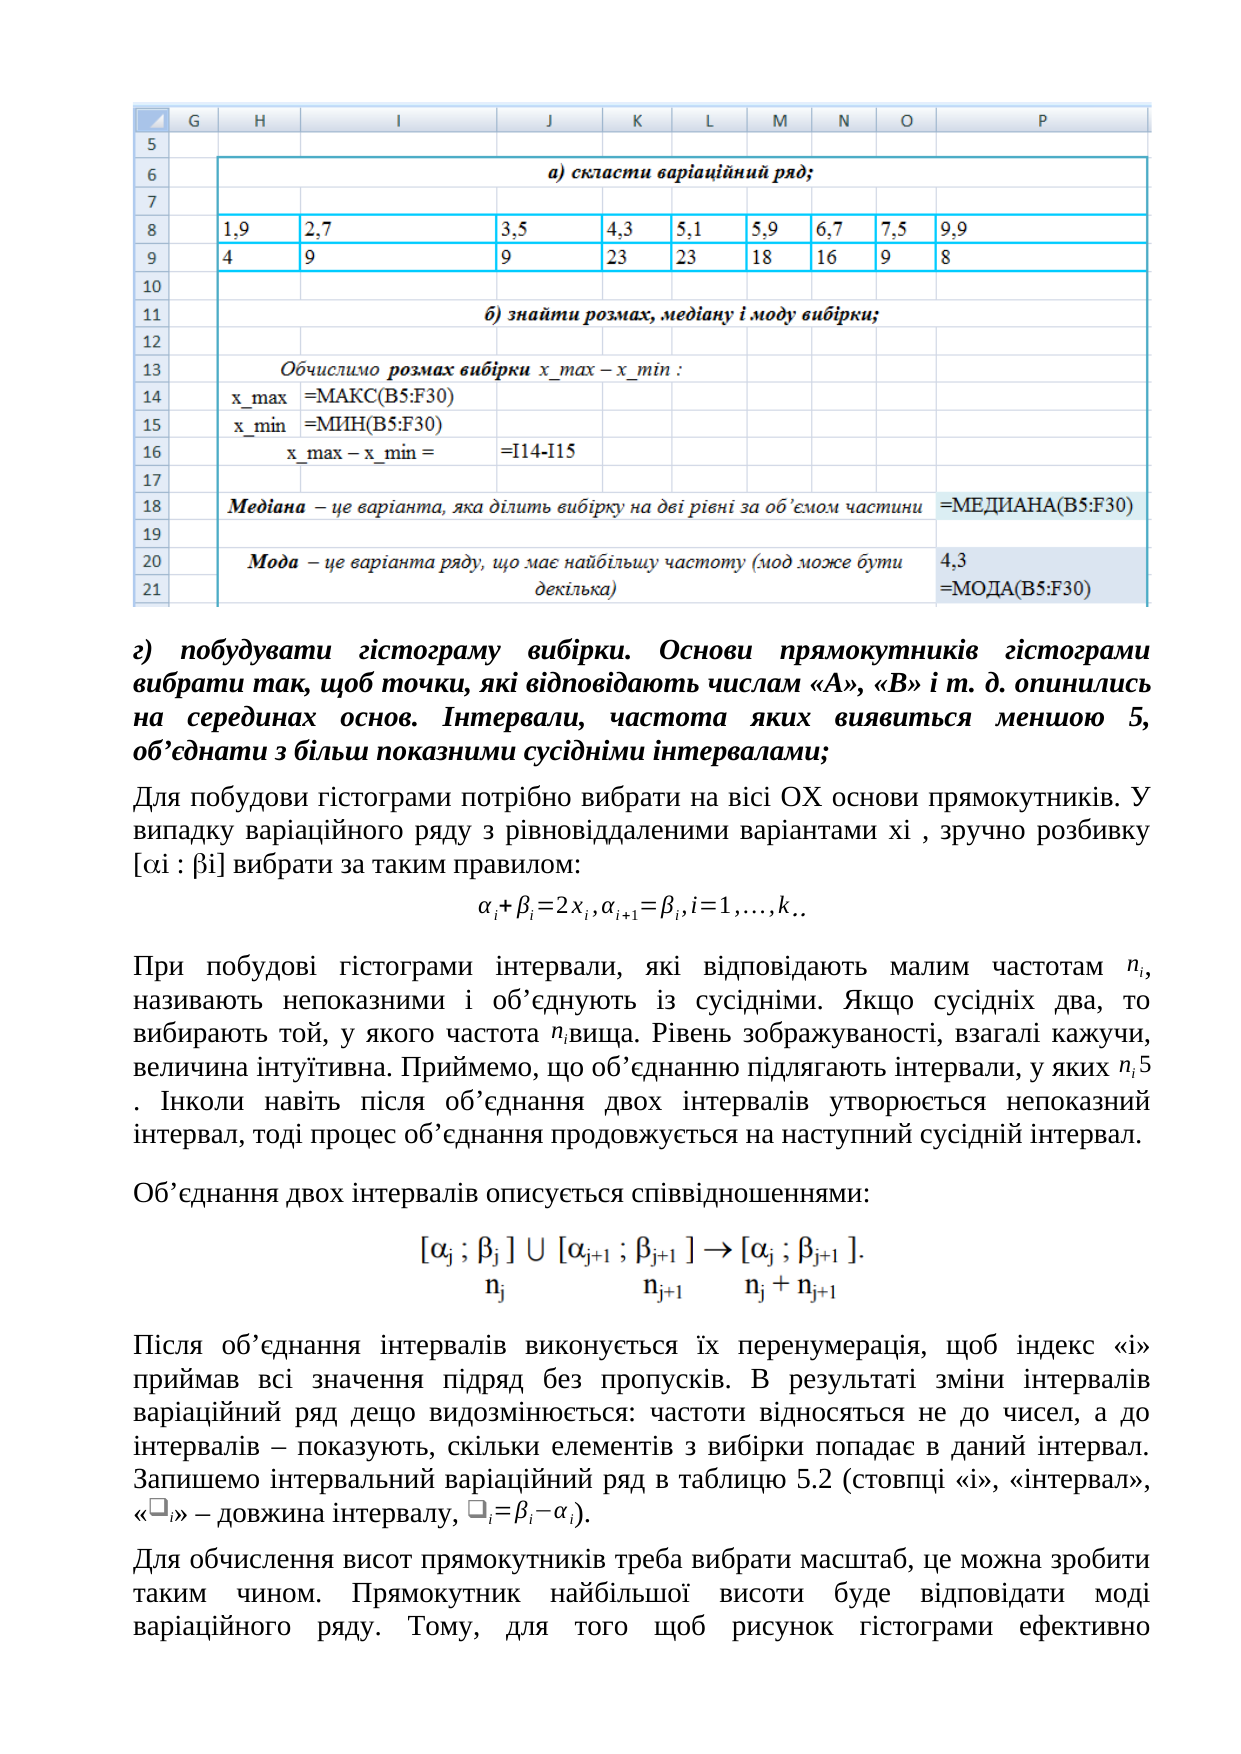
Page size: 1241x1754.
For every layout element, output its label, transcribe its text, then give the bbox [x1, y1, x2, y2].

text Для побудови гістограми потрібно вибрати на вісі ОХ основи прямокутників. У випадку варіаційного ряду з рівновіддаленими варіантами xi , зручно розбивку [i : i] вибрати за таким правилом: [133, 779, 1152, 879]
picture [132, 102, 1152, 607]
text .. [133, 892, 1152, 923]
text Після об’єднання інтервалів виконується їх перенумерація, щоб індекс «і» приймав всі значення підряд без пропусків. В результаті зміни інтервалів варіаційний ряд дещо видозмінюється: частоти відносяться не до чисел, а до інтервалів – показують, скільки елементів з вибірки попадає в даний інтервал. Запишемо інтервальний варіаційний ряд в таблицю 5.2 (стовпці «і», «інтервал», «» – довжина інтервалу, ). [133, 1327, 1152, 1529]
picture [415, 1220, 870, 1315]
text г) побудувати гістограму вибірки. Основи прямокутників гістограми вибрати так, щоб точки, які відповідають числам «А», «В» і т. д. опинились на серединах основ. Інтервали, частота яких виявиться меншою 5, об’єднати з більш показними сусідніми інтервалами; [133, 632, 1152, 766]
text Об’єднання двох інтервалів описується співвідношеннями: [133, 1175, 1152, 1208]
text При побудові гістограми інтервали, які відповідають малим частотам , називають непоказними і об’єднують із сусідніми. Якщо сусідніх два, то вибирають той, у якого частота вища. Рівень зображуваності, взагалі кажучи, величина інтуїтивна. Приймемо, що об’єднанню підлягають інтервали, у яких . Інколи навіть після об’єднання двох інтервалів утворюється непоказний інтервал, тоді процес об’єднання продовжується на наступний сусідній інтервал. [133, 948, 1152, 1150]
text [133, 1541, 1152, 1642]
